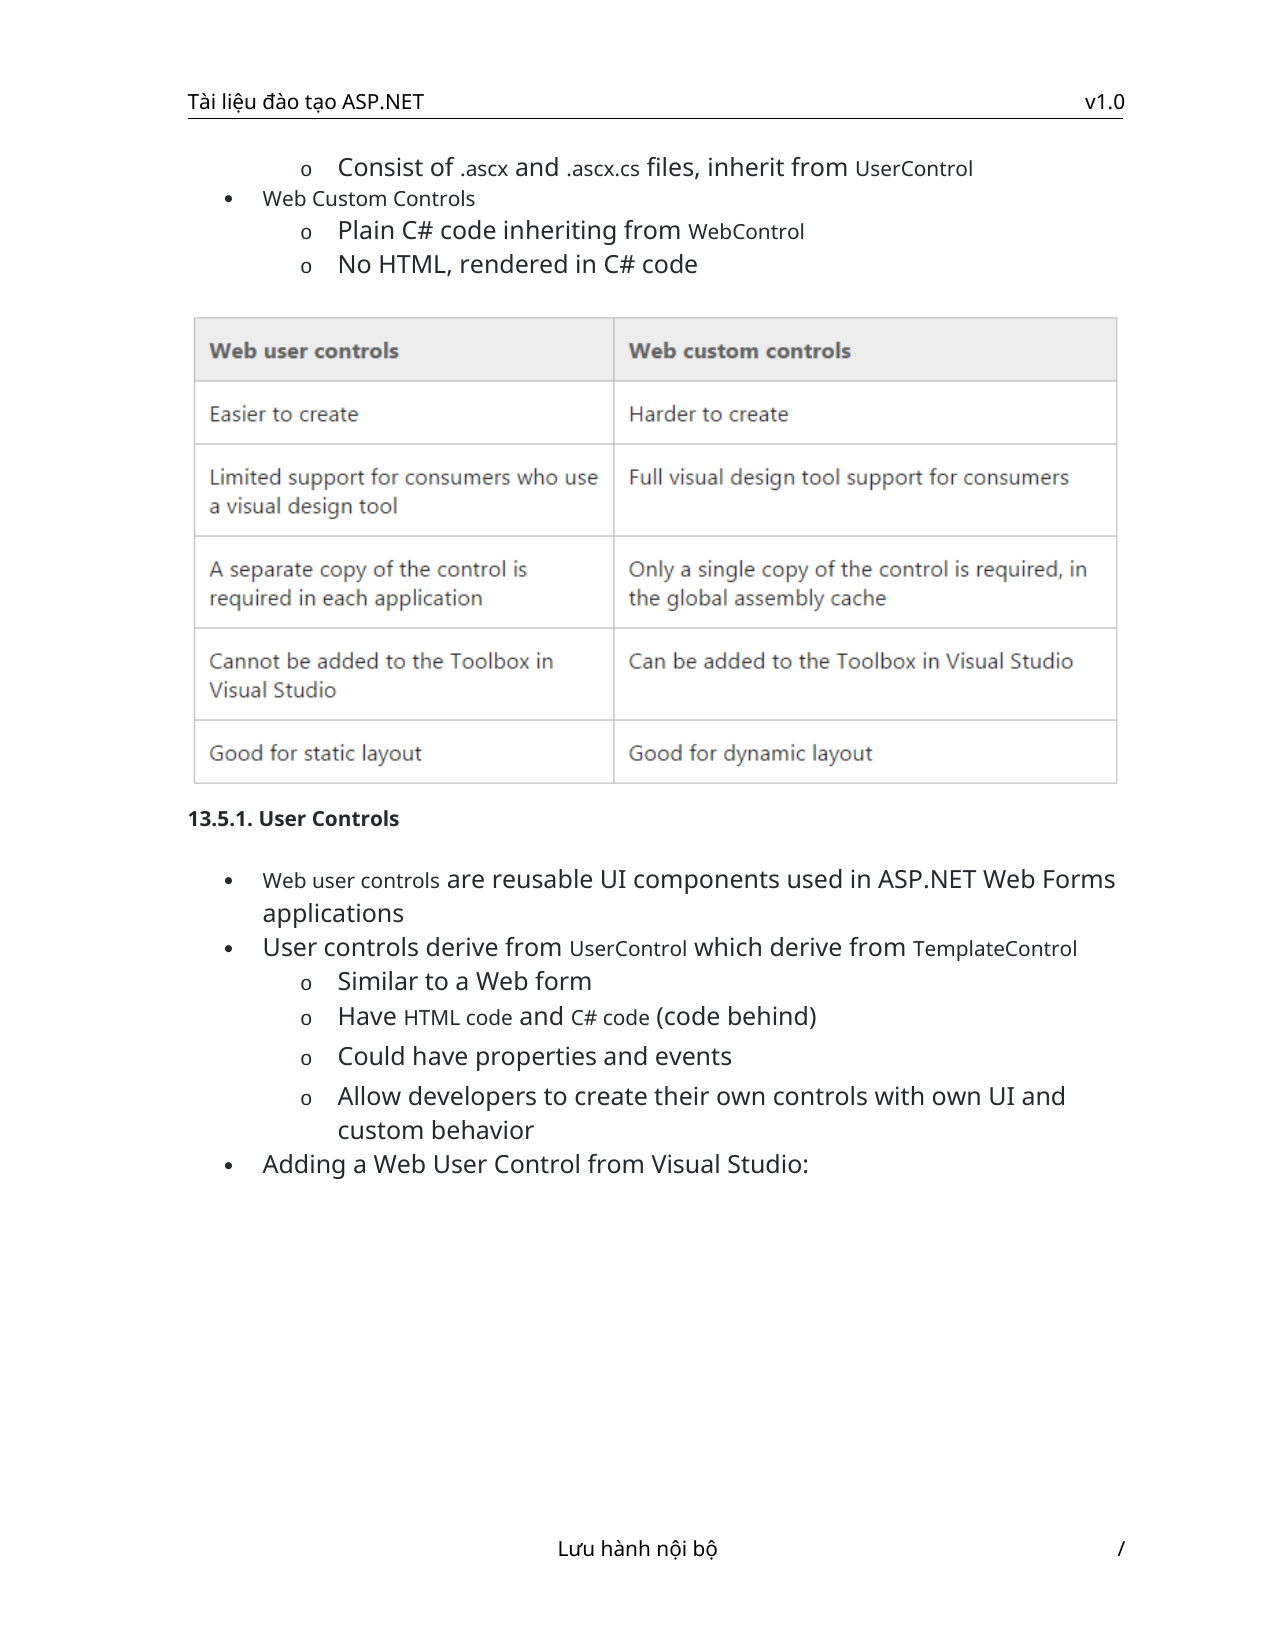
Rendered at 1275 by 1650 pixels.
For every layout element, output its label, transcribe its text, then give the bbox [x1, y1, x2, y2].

text 13.5.1. User Controls [187, 804, 1125, 833]
list Plain C# code inheriting from WebControl [300, 212, 1125, 247]
list Consist of .ascx and .ascx.cs files, inherit from UserControl [300, 150, 1125, 184]
list Allow developers to create their own controls with own UI and custom behavior [300, 1079, 1125, 1147]
list No HTML, rendered in C# code [300, 247, 1125, 281]
list Could have properties and events [300, 1038, 1125, 1072]
list Have HTML code and C# code (code behind) [300, 998, 1125, 1032]
list Similar to a Web form [300, 964, 1125, 998]
list Web Custom Controls [225, 184, 1125, 212]
list Adding a Web User Control from Visual Studio: [225, 1147, 1125, 1181]
picture [187, 309, 1125, 791]
list User controls derive from UserControl which derive from TemplateControl [225, 930, 1125, 964]
list Web user controls are reusable UI components used in ASP.NET Web Forms applications [225, 862, 1125, 930]
